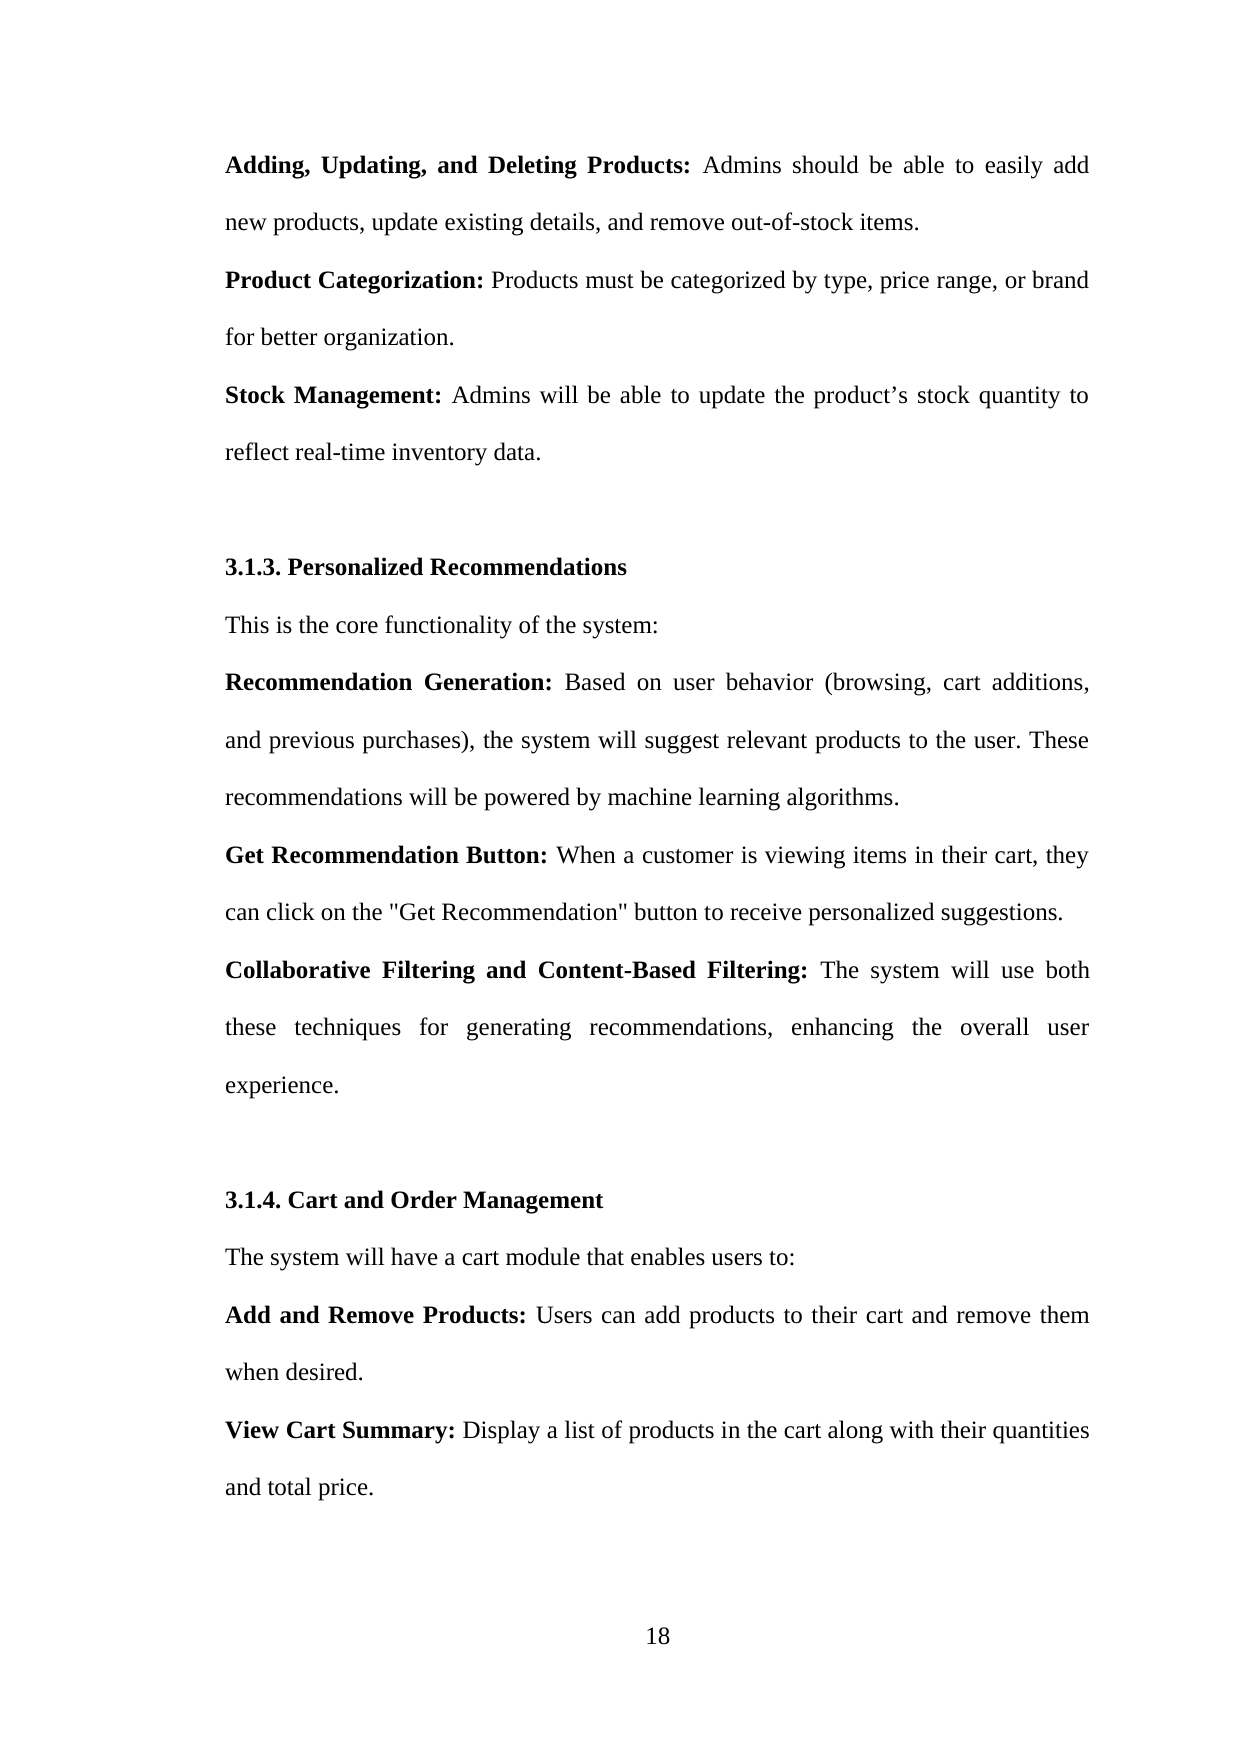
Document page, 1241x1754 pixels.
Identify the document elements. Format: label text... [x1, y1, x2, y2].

text Add and Remove Products: Users can add products to their cart and remove them when desired. [225, 1300, 1090, 1386]
text 3.1.4. Cart and Order Management [225, 1185, 1090, 1214]
text Adding, Updating, and Deleting Products: Admins should be able to easily add new products, update existing details, and remove out-of-stock items. [225, 150, 1090, 236]
text View Cart Summary: Display a list of products in the cart along with their quantities and total price. [225, 1415, 1090, 1501]
text The system will have a cart module that enables users to: [225, 1242, 1090, 1271]
text Get Recommendation Button: When a customer is viewing items in their cart, they can click on the "Get Recommendation" button to receive personalized suggestions. [225, 840, 1090, 926]
text 3.1.3. Personalized Recommendations [225, 552, 1090, 581]
text Product Categorization: Products must be categorized by type, price range, or brand for better organization. [225, 265, 1090, 351]
text Recommendation Generation: Based on user behavior (browsing, cart additions, and previous purchases), the system will suggest relevant products to the user. These recommendations will be powered by machine learning algorithms. [225, 667, 1090, 811]
text Collaborative Filtering and Content-Based Filtering: The system will use both these techniques for generating recommendations, enhancing the overall user experience. [225, 955, 1090, 1099]
text This is the core functionality of the system: [225, 610, 1090, 639]
text Stock Management: Admins will be able to update the product’s stock quantity to reflect real-time inventory data. [225, 380, 1090, 466]
